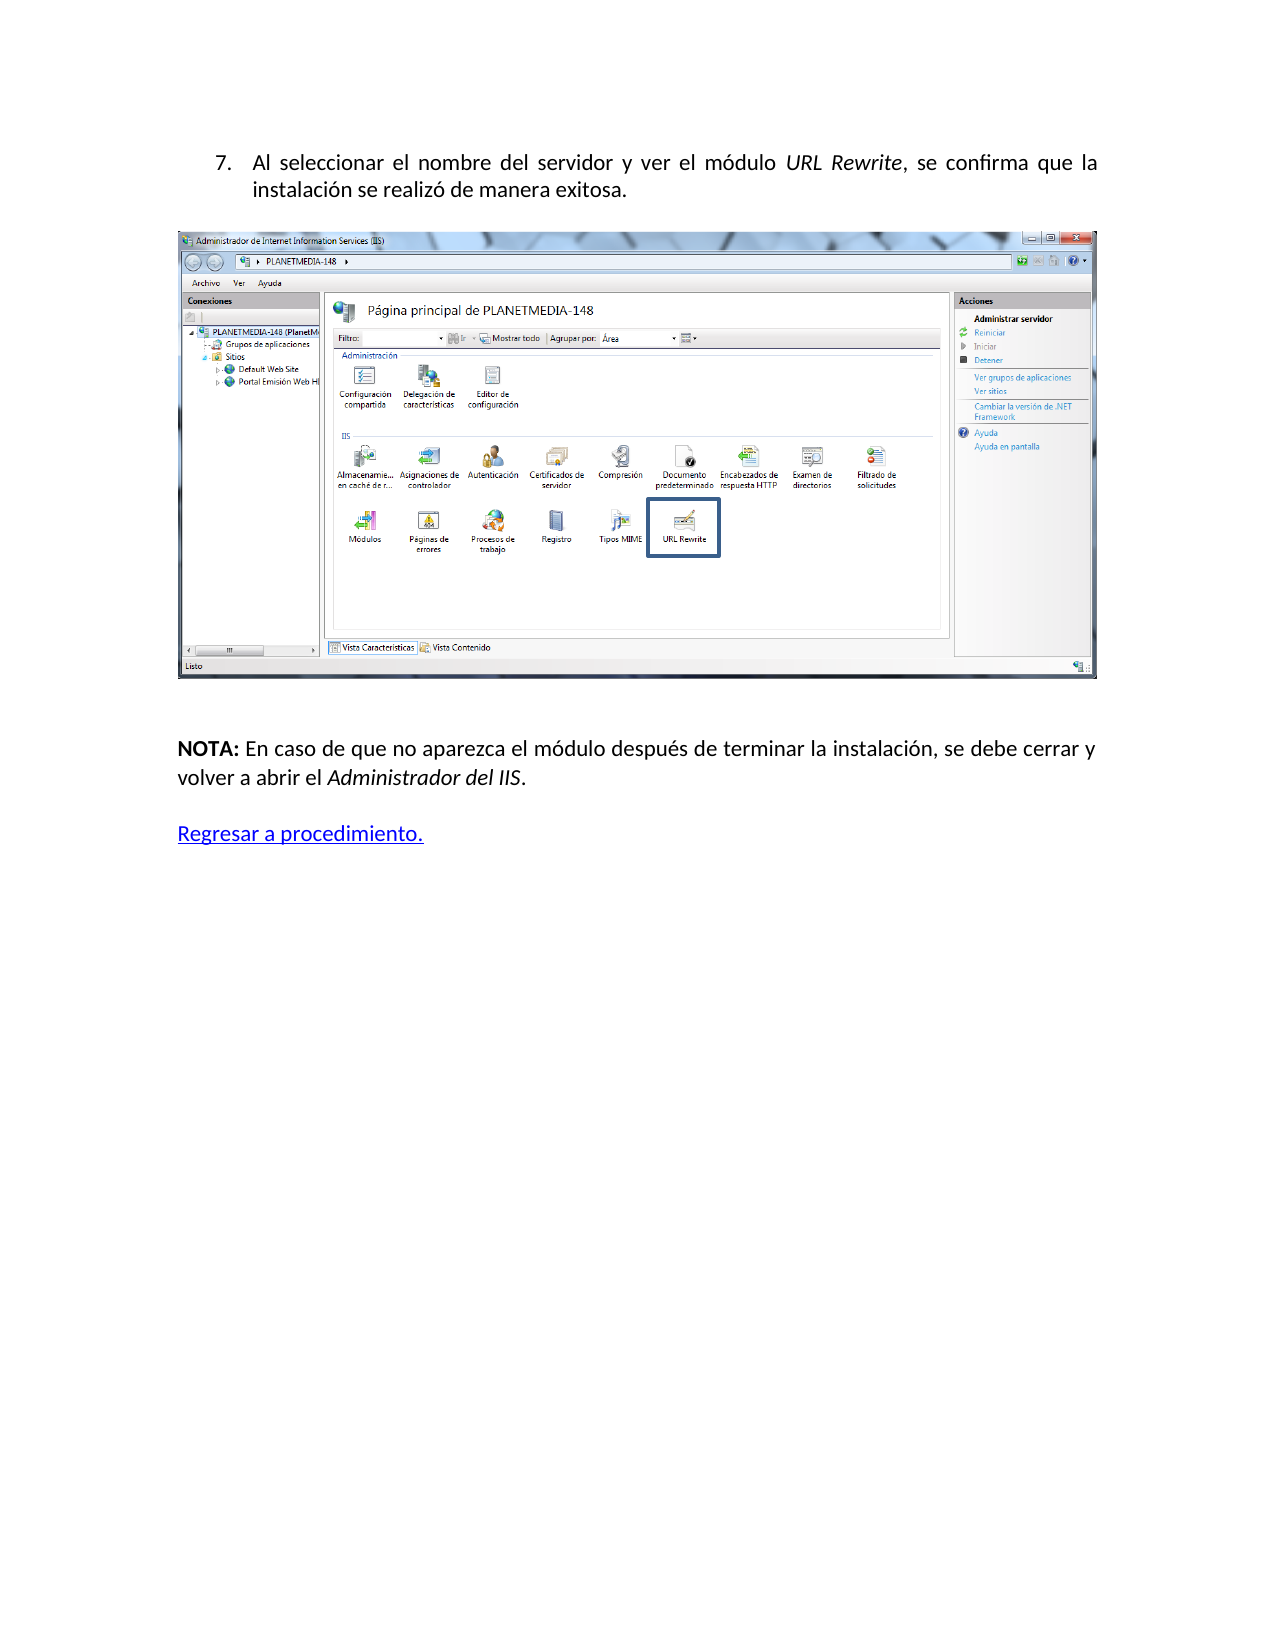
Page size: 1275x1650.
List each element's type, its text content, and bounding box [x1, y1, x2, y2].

text NOTA: En caso de que no aparezca el módulo después de terminar la instalación, se debe cerrar y volver a abrir el Administrador del IIS. [177, 734, 1098, 791]
list Al seleccionar el nombre del servidor y ver el módulo URL Rewrite, se confirma que la instalación se realizó de manera exitosa. [215, 148, 1098, 204]
text Regresar a procedimiento. [177, 819, 1098, 847]
picture [178, 231, 1097, 679]
